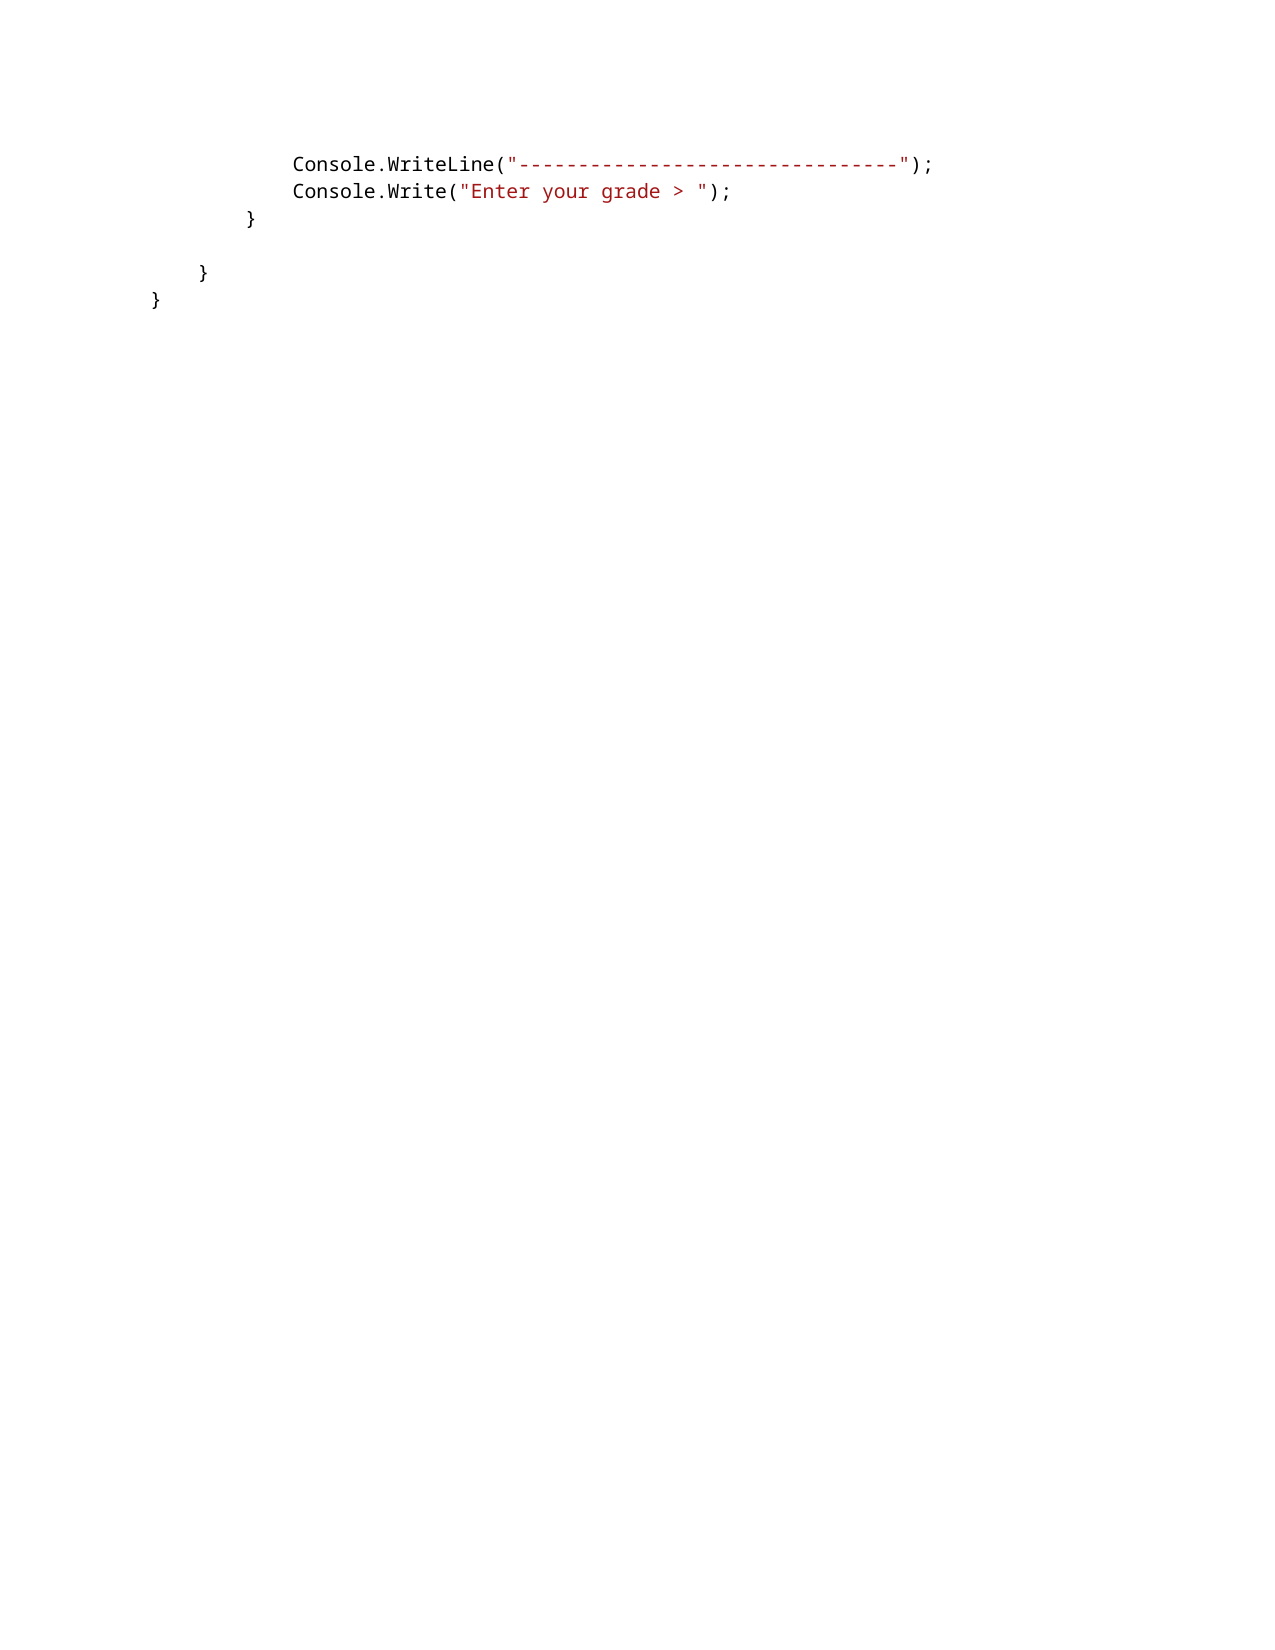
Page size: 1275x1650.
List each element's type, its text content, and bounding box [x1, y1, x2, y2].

text } [150, 204, 1125, 231]
text } [150, 285, 1125, 312]
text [150, 150, 1125, 177]
text Console.Write("Enter your grade > "); [150, 177, 1125, 204]
text } [150, 258, 1125, 285]
